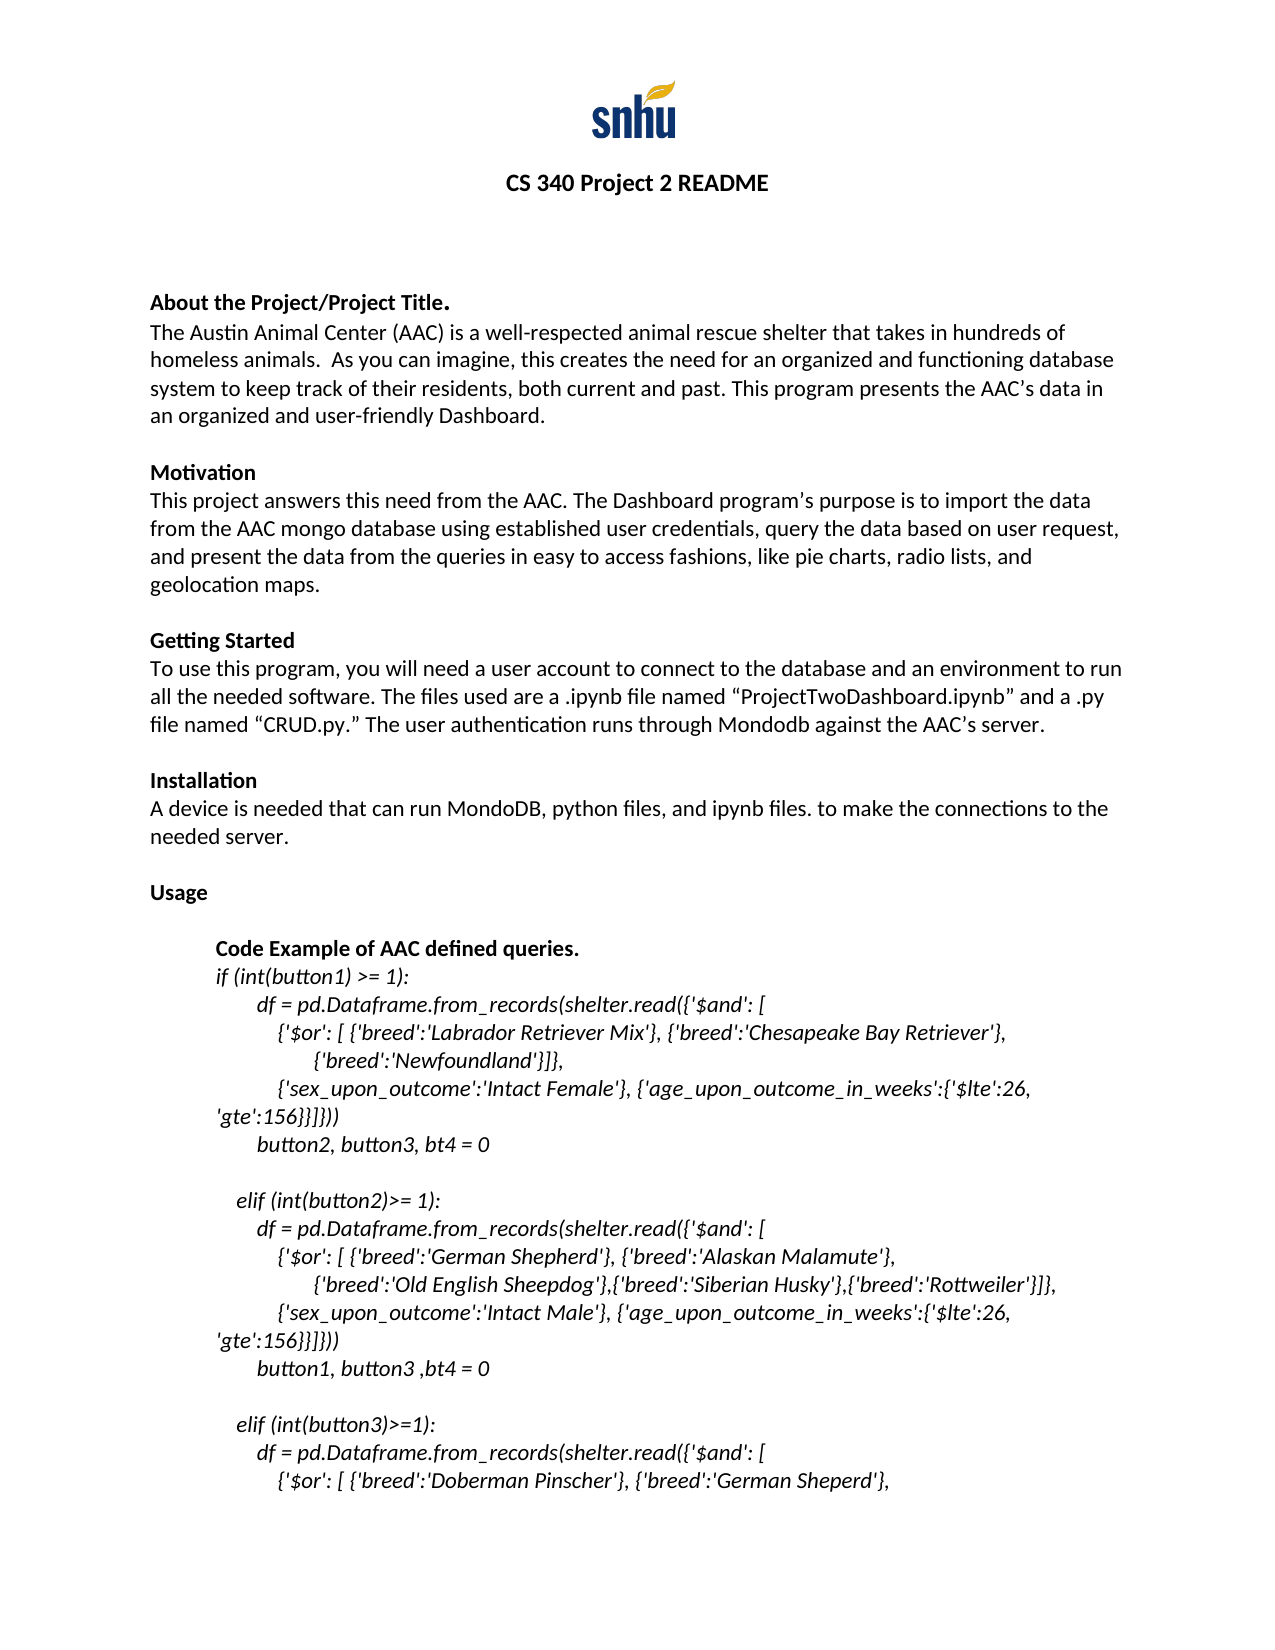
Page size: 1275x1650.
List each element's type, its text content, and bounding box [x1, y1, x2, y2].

subtitle Getting Started [150, 626, 1125, 654]
text {'breed':'Old English Sheepdog'},{'breed':'Siberian Husky'},{'breed':'Rottweiler'}]}, [216, 1270, 1125, 1298]
text {'sex_upon_outcome':'Intact Female'}, {'age_upon_outcome_in_weeks':{'$lte':26, 'gte':156}}]})) [216, 1074, 1125, 1130]
text {'sex_upon_outcome':'Intact Male'}, {'age_upon_outcome_in_weeks':{'$lte':26, 'gte':156}}]})) [216, 1298, 1125, 1354]
subtitle Installation [150, 766, 1125, 794]
text {'breed':'Newfoundland'}]}, [216, 1046, 1125, 1074]
subtitle CS 340 Project 2 README [150, 167, 1125, 198]
text To use this program, you will need a user account to connect to the database and an environment to run all the needed software. The files used are a .ipynb file named “ProjectTwoDashboard.ipynb” and a .py file named “CRUD.py.” The user authentication runs through Mondodb against the AAC’s server. [150, 654, 1125, 738]
text {'$or': [ {'breed':'German Shepherd'}, {'breed':'Alaskan Malamute'}, [216, 1242, 1125, 1270]
subtitle Motivation [150, 458, 1125, 486]
text df = pd.Dataframe.from_records(shelter.read({'$and': [ [216, 990, 1125, 1018]
text This project answers this need from the AAC. The Dashboard program’s purpose is to import the data from the AAC mongo database using established user credentials, query the data based on user request, and present the data from the queries in easy to access fashions, like pie charts, radio lists, and geolocation maps. [150, 486, 1125, 598]
text df = pd.Dataframe.from_records(shelter.read({'$and': [ [216, 1438, 1125, 1466]
text {'$or': [ {'breed':'Labrador Retriever Mix'}, {'breed':'Chesapeake Bay Retriever'}, [216, 1018, 1125, 1046]
text elif (int(button2)>= 1): [216, 1186, 1125, 1214]
text df = pd.Dataframe.from_records(shelter.read({'$and': [ [216, 1214, 1125, 1242]
picture [573, 75, 702, 147]
text elif (int(button3)>=1): [216, 1410, 1125, 1438]
text if (int(button1) >= 1): [216, 962, 1125, 990]
text button1, button3 ,bt4 = 0 [216, 1354, 1125, 1382]
text The Austin Animal Center (AAC) is a well-respected animal rescue shelter that takes in hundreds of homeless animals. As you can imagine, this creates the need for an organized and functioning database system to keep track of their residents, both current and past. This program presents the AAC’s data in an organized and user-friendly Dashboard. [150, 318, 1125, 430]
subtitle Usage [150, 878, 1125, 906]
subtitle Code Example of AAC defined queries. [150, 934, 1125, 962]
text A device is needed that can run MondoDB, python files, and ipynb files. to make the connections to the needed server. [150, 794, 1125, 850]
subtitle About the Project/Project Title. [150, 282, 1125, 318]
text {'$or': [ {'breed':'Doberman Pinscher'}, {'breed':'German Sheperd'}, [216, 1466, 1125, 1494]
text button2, button3, bt4 = 0 [216, 1130, 1125, 1158]
